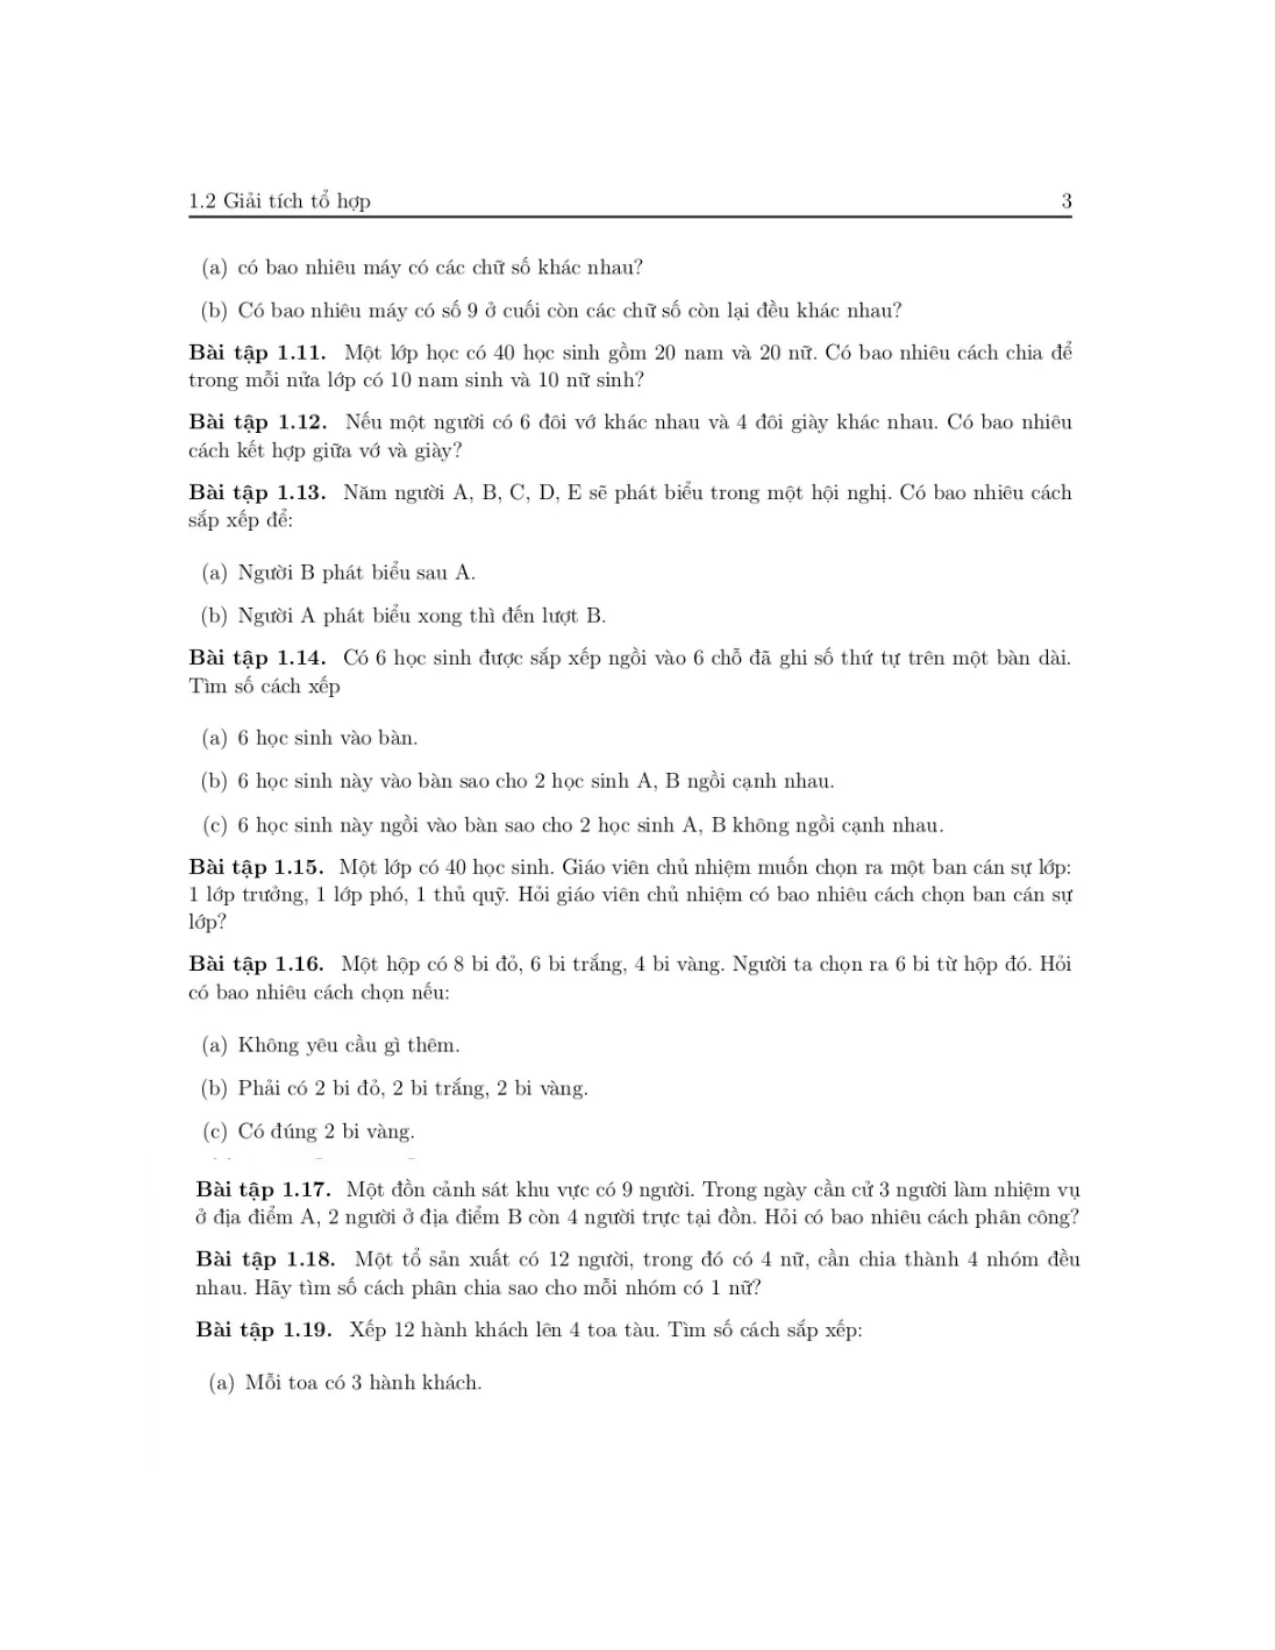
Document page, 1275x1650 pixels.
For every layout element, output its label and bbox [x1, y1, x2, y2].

picture [150, 1158, 1125, 1466]
picture [150, 150, 1125, 1157]
